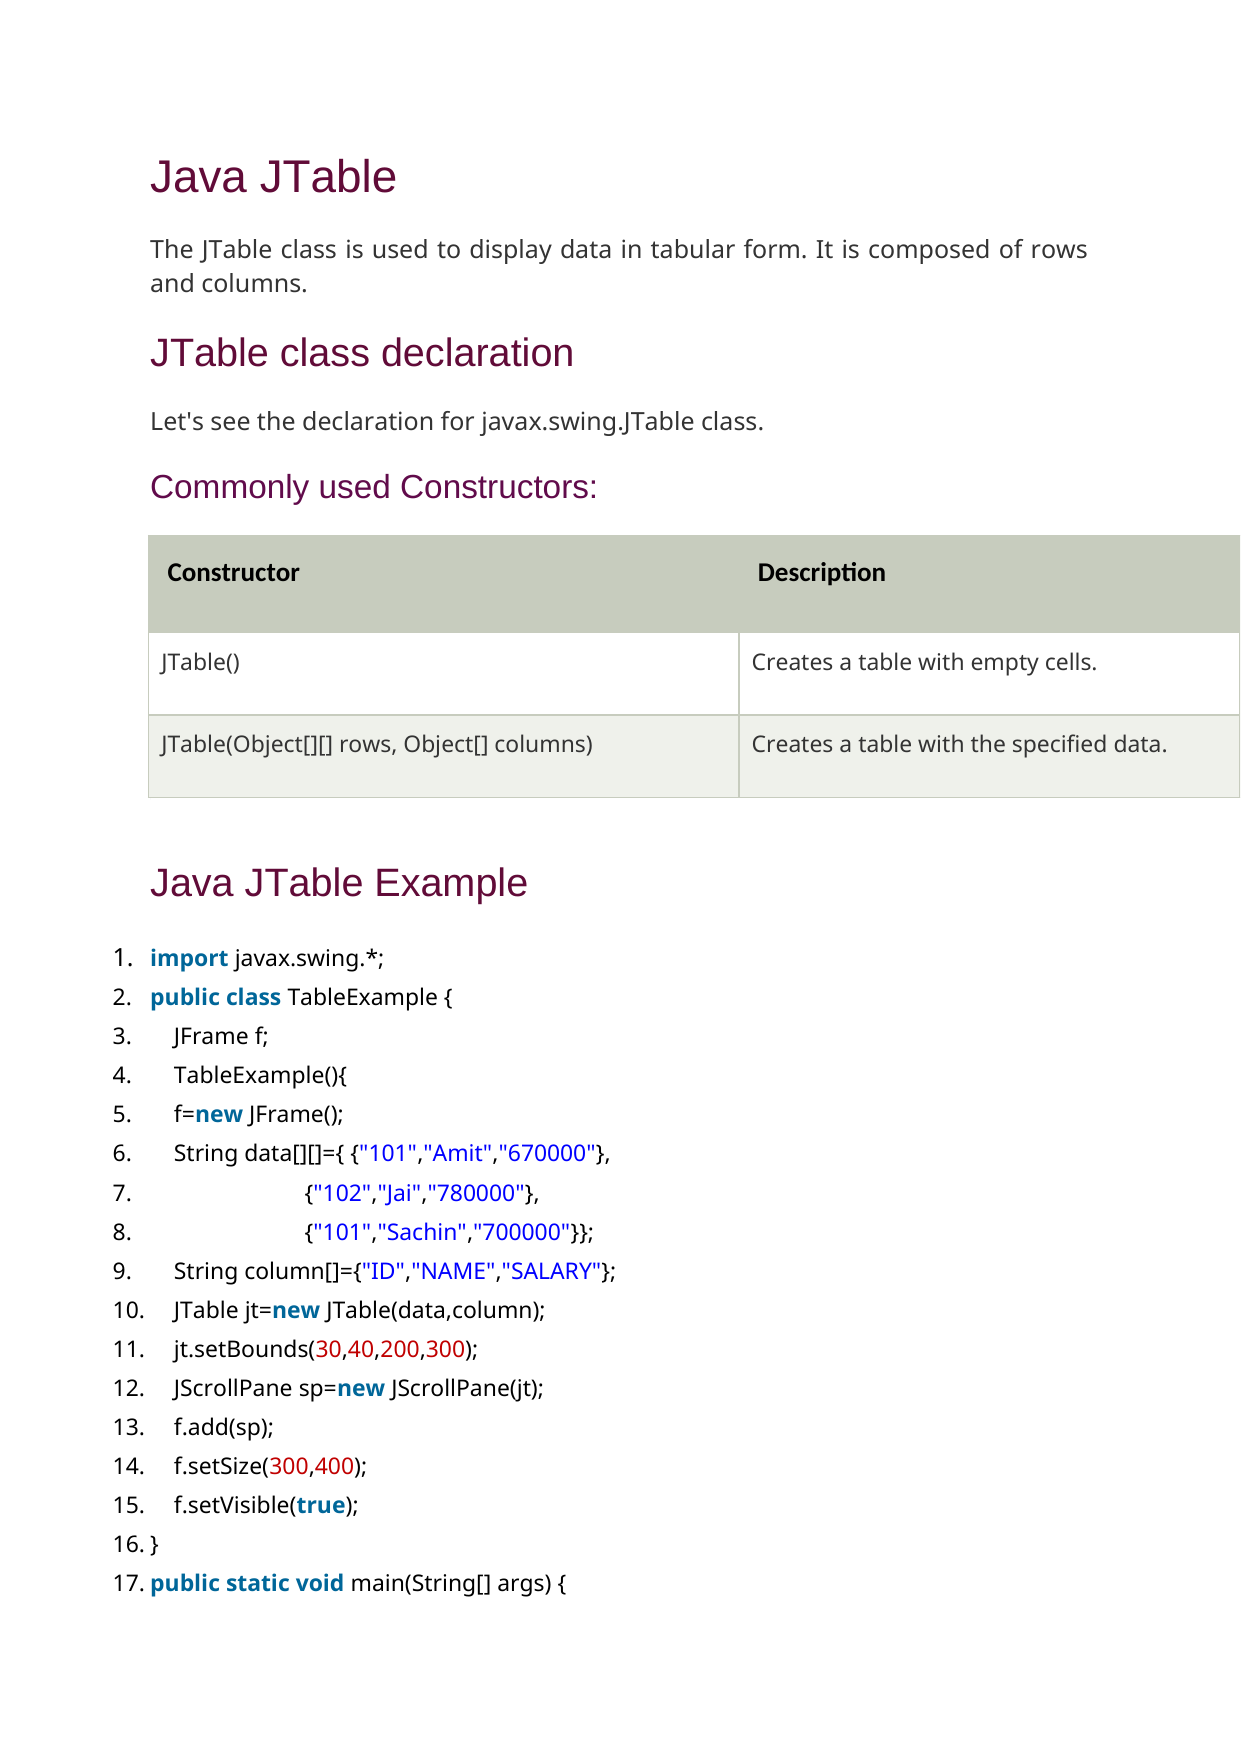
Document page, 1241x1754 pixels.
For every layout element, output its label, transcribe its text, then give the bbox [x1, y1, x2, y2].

list TableExample(){ [112, 1051, 1090, 1091]
table_cell JTable() [149, 633, 738, 714]
list String data[][]={ {"101","Amit","670000"}, [112, 1129, 1090, 1169]
table_cell JTable(Object[][] rows, Object[] columns) [149, 716, 738, 797]
list f.setVisible(true); [112, 1481, 1090, 1520]
list import javax.swing.*; [112, 934, 1090, 973]
table_cell Creates a table with the specified data. [740, 716, 1239, 797]
list f.setSize(300,400); [112, 1442, 1090, 1481]
list jt.setBounds(30,40,200,300); [112, 1325, 1090, 1364]
list {"101","Sachin","700000"}}; [112, 1208, 1090, 1247]
text The JTable class is used to display data in tabular form. It is composed of rows and columns. [150, 232, 1090, 300]
list JScrollPane sp=new JScrollPane(jt); [112, 1364, 1090, 1403]
subtitle Java JTable Example [150, 859, 1090, 905]
list f=new JFrame(); [112, 1091, 1090, 1129]
list public class TableExample { [112, 973, 1090, 1012]
text Let's see the declaration for javax.swing.JTable class. [150, 404, 1090, 438]
table_cell Creates a table with empty cells. [740, 633, 1239, 714]
subtitle JTable class declaration [150, 329, 1090, 375]
list JTable jt=new JTable(data,column); [112, 1286, 1090, 1325]
list String column[]={"ID","NAME","SALARY"}; [112, 1247, 1090, 1286]
subtitle Java JTable [150, 150, 1090, 203]
list f.add(sp); [112, 1403, 1090, 1442]
list {"102","Jai","780000"}, [112, 1169, 1090, 1208]
table_header Constructor [149, 536, 739, 632]
list JFrame f; [112, 1012, 1090, 1051]
subtitle Commonly used Constructors: [150, 467, 1090, 506]
list } [112, 1520, 1090, 1559]
table_header Description [739, 536, 1239, 632]
list public static void main(String[] args) { [112, 1559, 1090, 1598]
